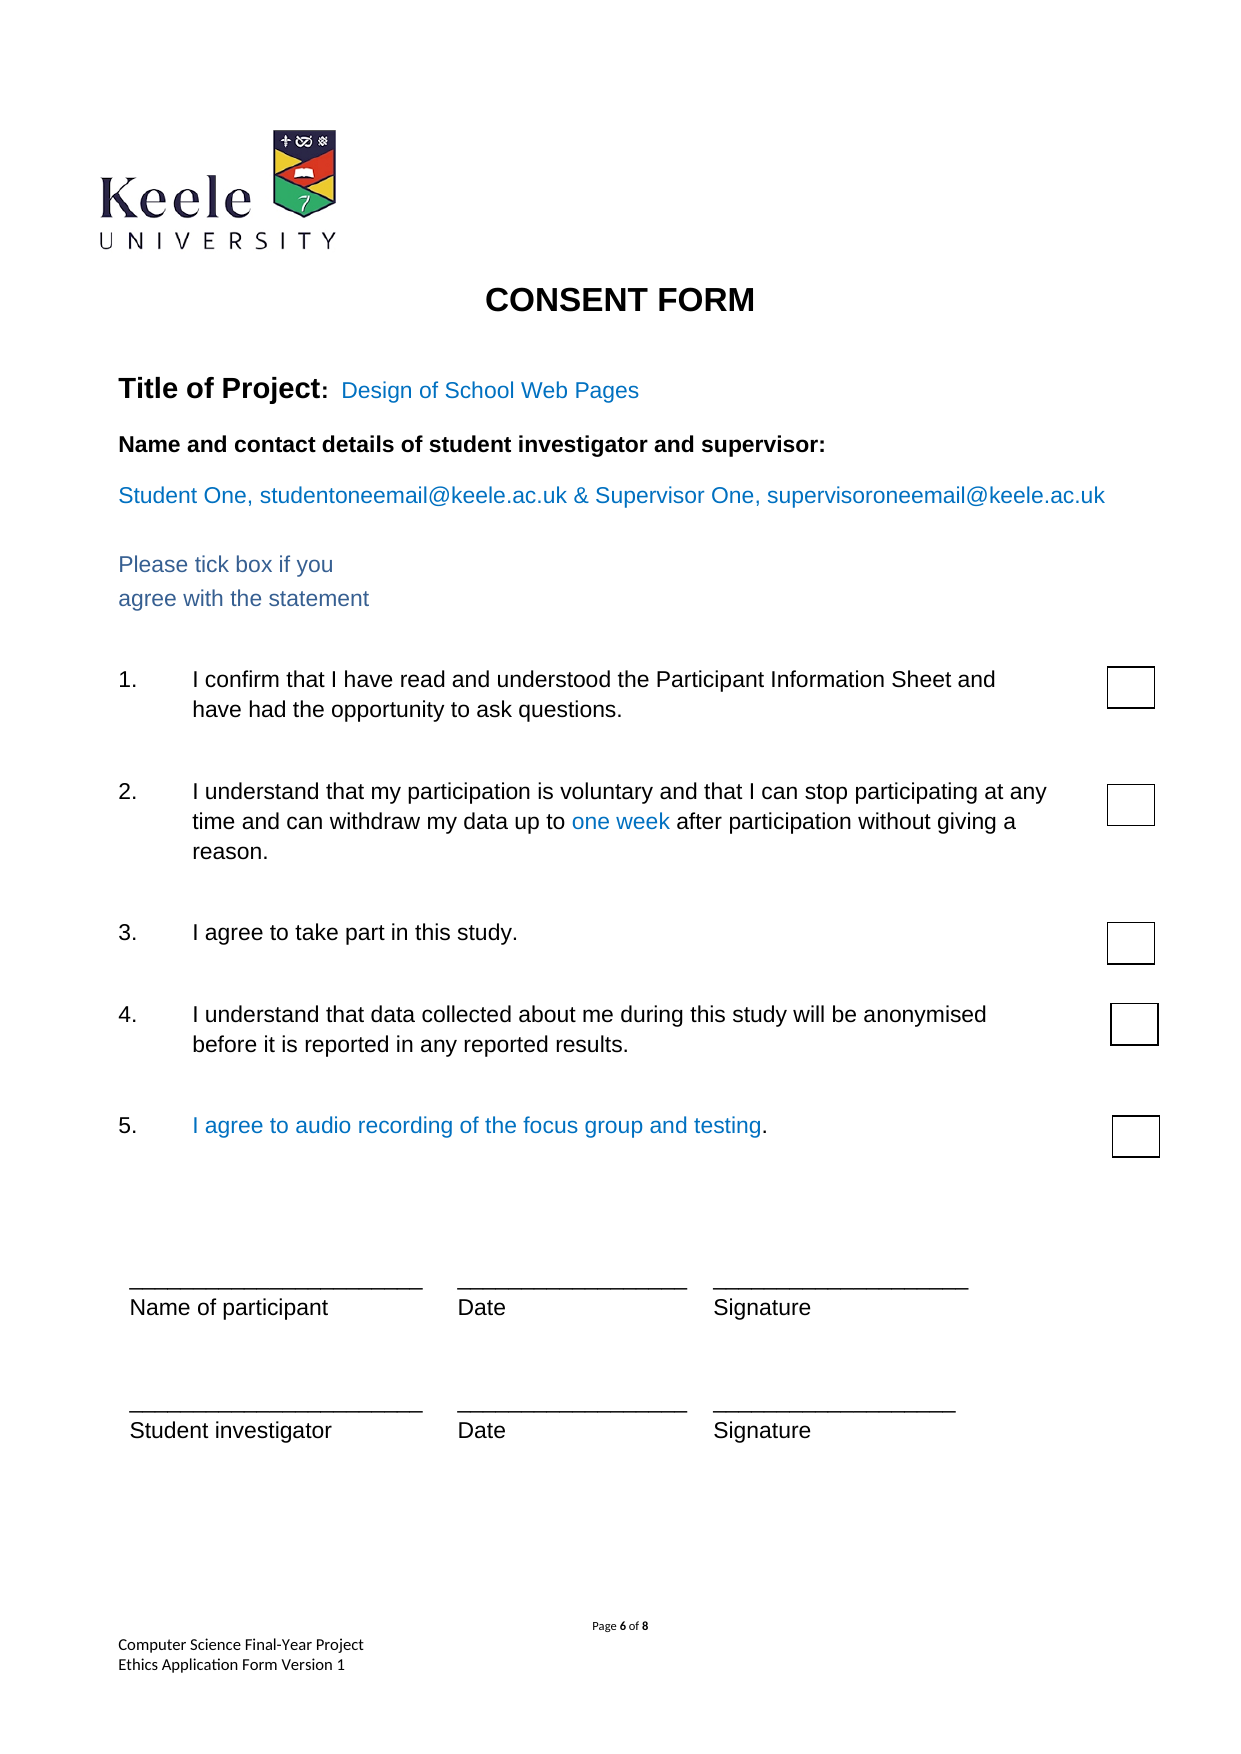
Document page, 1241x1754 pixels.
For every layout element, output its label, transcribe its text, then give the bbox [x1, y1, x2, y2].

table_cell _______________________ Student investigator [118, 1387, 446, 1509]
list I agree to take part in this study. [118, 919, 1048, 946]
text CONSENT FORM [118, 280, 1122, 319]
table_header __________________ Date [446, 1264, 702, 1387]
subtitle agree with the statement [118, 585, 1122, 611]
text Title of Project: Design of School Web Pages [118, 371, 1122, 405]
picture [85, 113, 354, 275]
subtitle Please tick box if you [118, 551, 1122, 577]
list I agree to audio recording of the focus group and testing. [118, 1112, 1048, 1138]
list I understand that data collected about me during this study will be anonymised before it is reported in any reported results. [118, 1001, 1048, 1057]
text Student One, studentoneemail@keele.ac.uk & Supervisor One, supervisoroneemail@keele.ac.uk [118, 482, 1122, 508]
text Name and contact details of student investigator and supervisor: [118, 431, 1122, 457]
table_header _______________________ Name of participant [118, 1264, 446, 1387]
table_cell __________________ Date [446, 1387, 702, 1509]
list I confirm that I have read and understood the Participant Information Sheet and have had the opportunity to ask questions. [118, 666, 1048, 723]
list I understand that my participation is voluntary and that I can stop participating at any time and can withdraw my data up to one week after participation without giving a reason. [118, 778, 1048, 864]
table_header ____________________ Signature [702, 1264, 986, 1387]
table_cell ___________________ Signature [702, 1387, 986, 1509]
